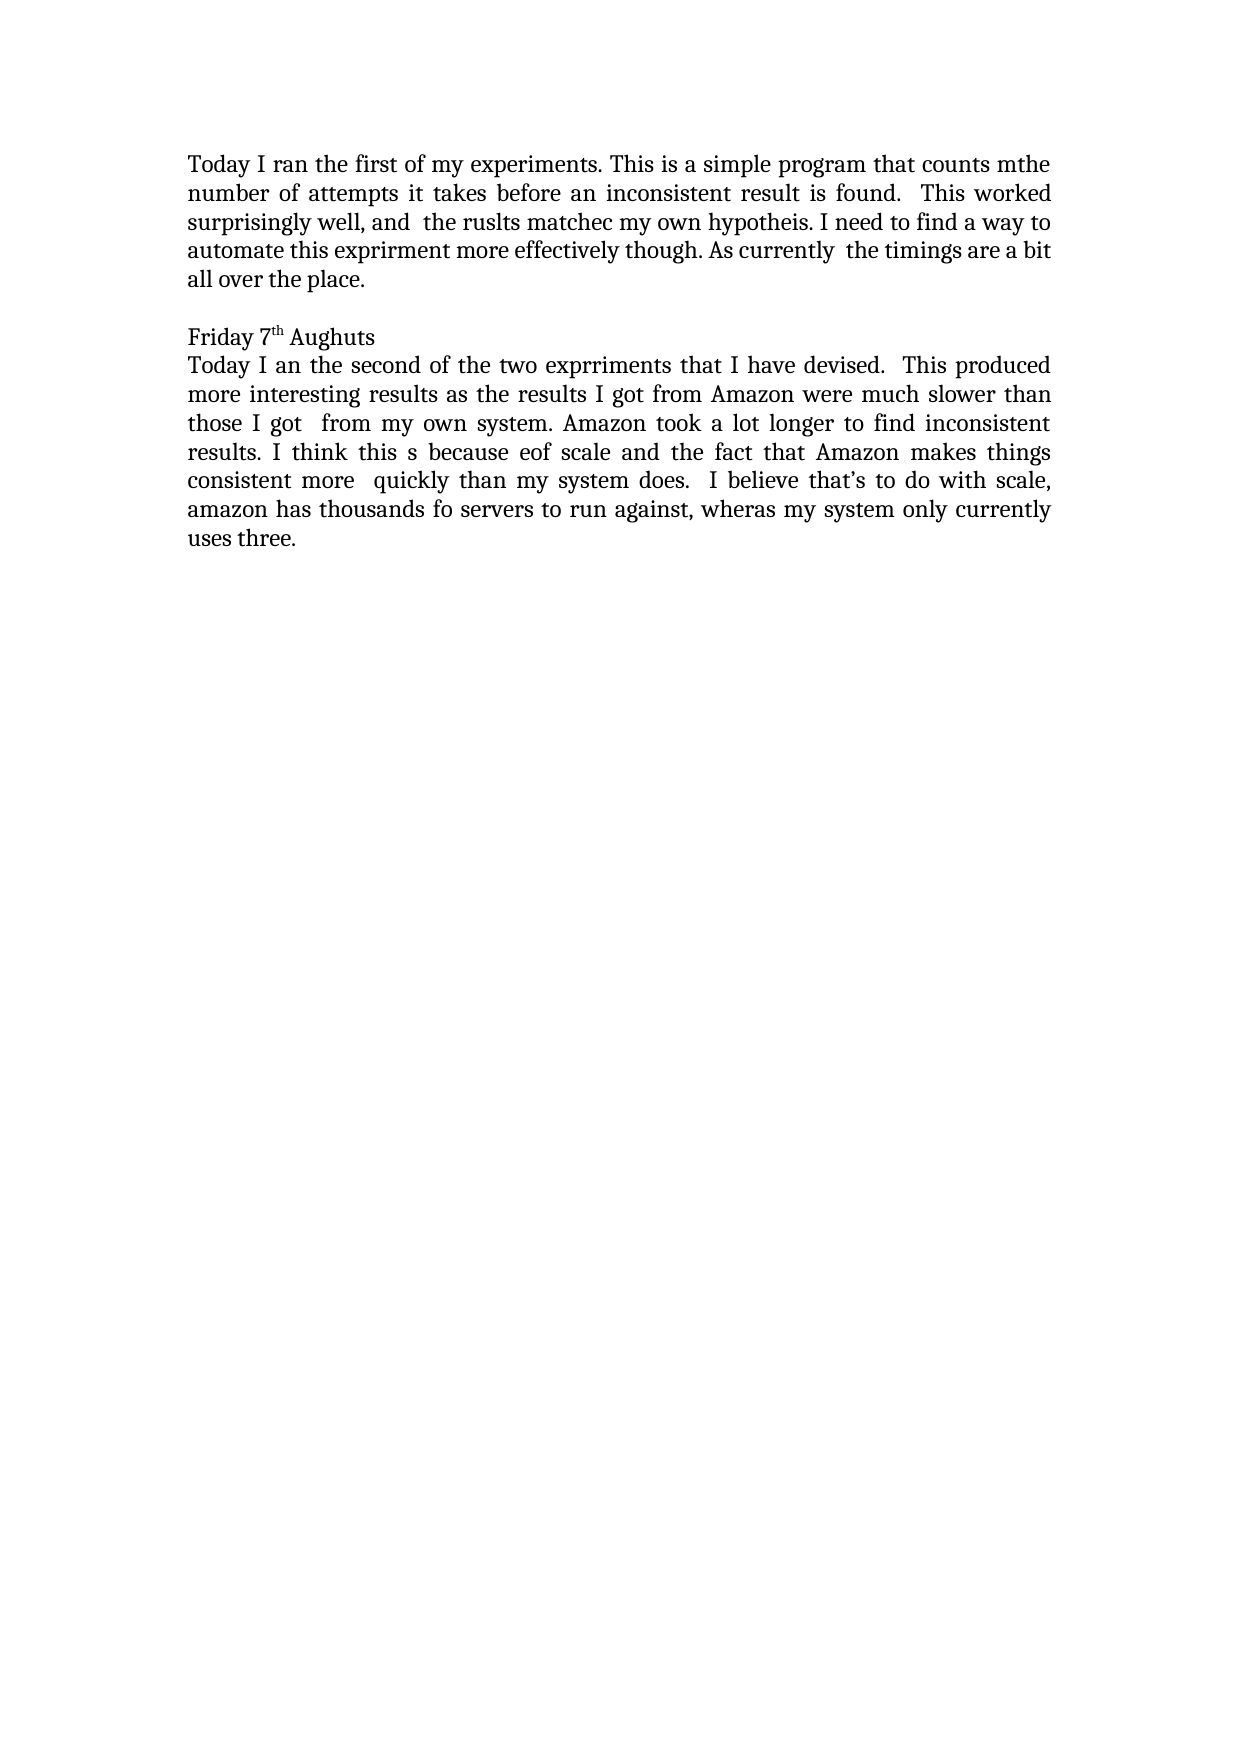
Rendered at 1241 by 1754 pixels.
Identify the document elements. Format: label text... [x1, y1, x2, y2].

text Friday 7th Aughuts [187, 322, 1053, 351]
text Today I ran the first of my experiments. This is a simple program that counts mthe number of attempts it takes before an inconsistent result is found. This worked surprisingly well, and the ruslts matchec my own hypotheis. I need to find a way to automate this exprirment more effectively though. As currently the timings are a bit all over the place. [187, 150, 1053, 294]
text Today I an the second of the two exprriments that I have devised. This produced more interesting results as the results I got from Amazon were much slower than those I got from my own system. Amazon took a lot longer to find inconsistent results. I think this s because eof scale and the fact that Amazon makes things consistent more quickly than my system does. I believe that’s to do with scale, amazon has thousands fo servers to run against, wheras my system only currently uses three. [187, 351, 1053, 552]
